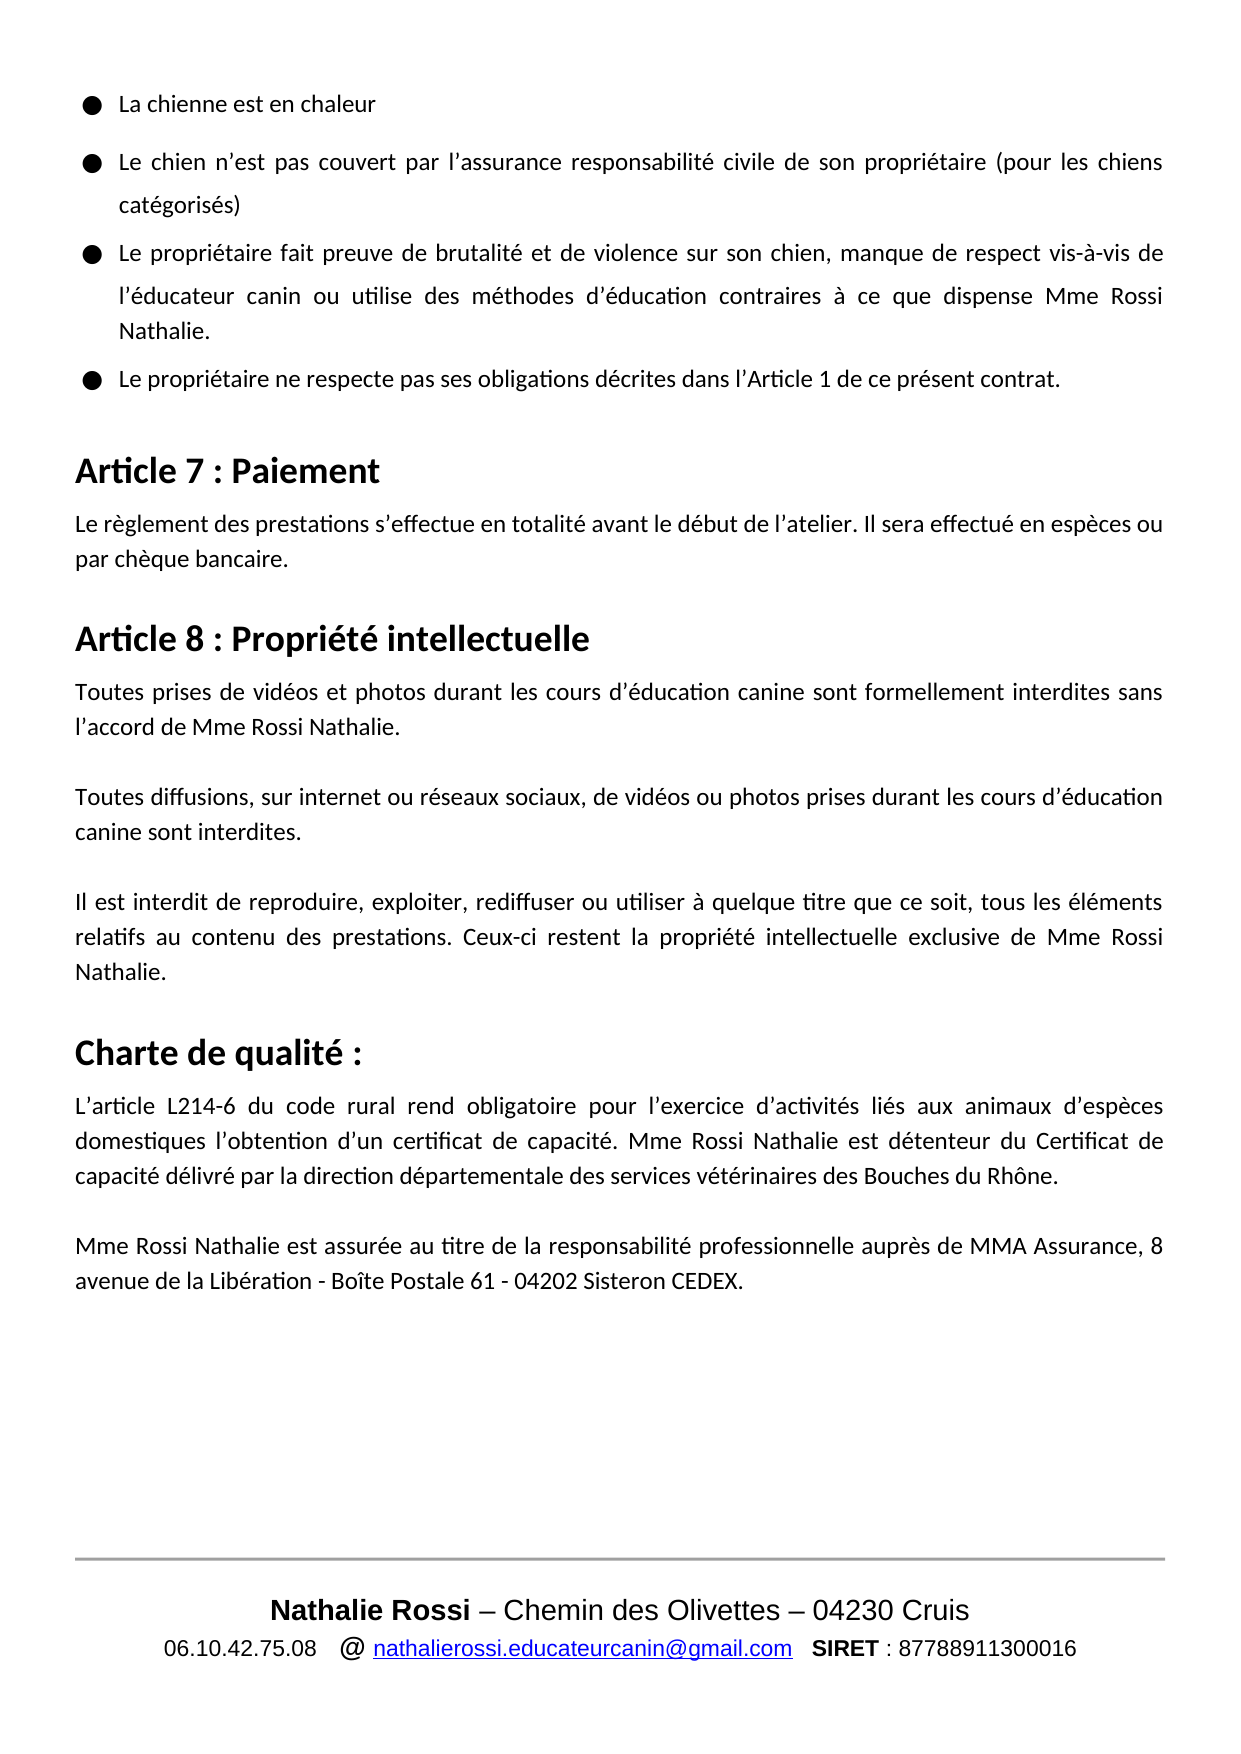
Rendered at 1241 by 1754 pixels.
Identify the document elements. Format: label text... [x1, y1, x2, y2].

text Il est interdit de reproduire, exploiter, rediffuser ou utiliser à quelque titre que ce soit, tous les éléments relatifs au contenu des prestations. Ceux-ci restent la propriété intellectuelle exclusive de Mme Rossi Nathalie. [75, 886, 1165, 987]
list Le chien n’est pas couvert par l’assurance responsabilité civile de son propriétaire (pour les chiens catégorisés) [81, 134, 1165, 220]
text Toutes diffusions, sur internet ou réseaux sociaux, de vidéos ou photos prises durant les cours d’éducation canine sont interdites. [75, 781, 1165, 847]
text Mme Rossi Nathalie est assurée au titre de la responsabilité professionnelle auprès de MMA Assurance, 8 avenue de la Libération - Boîte Postale 61 - 04202 Sisteron CEDEX. [75, 1230, 1165, 1295]
list Le propriétaire fait preuve de brutalité et de violence sur son chien, manque de respect vis-à-vis de l’éducateur canin ou utilise des méthodes d’éducation contraires à ce que dispense Mme Rossi Nathalie. [81, 224, 1165, 346]
text Toutes prises de vidéos et photos durant les cours d’éducation canine sont formellement interdites sans l’accord de Mme Rossi Nathalie. [75, 676, 1165, 742]
list Le propriétaire ne respecte pas ses obligations décrites dans l’Article 1 de ce présent contrat. [81, 350, 1165, 402]
text L’article L214-6 du code rural rend obligatoire pour l’exercice d’activités liés aux animaux d’espèces domestiques l’obtention d’un certificat de capacité. Mme Rossi Nathalie est détenteur du Certificat de capacité délivré par la direction départementale des services vétérinaires des Bouches du Rhône. [75, 1090, 1165, 1190]
text Le règlement des prestations s’effectue en totalité avant le début de l’atelier. Il sera effectué en espèces ou par chèque bancaire. [75, 508, 1165, 573]
subtitle Article 8 : Propriété intellectuelle [75, 615, 1165, 661]
subtitle Article 7 : Paiement [75, 447, 1165, 492]
list La chienne est en chaleur [81, 75, 1165, 126]
subtitle Charte de qualité : [75, 1029, 1165, 1074]
